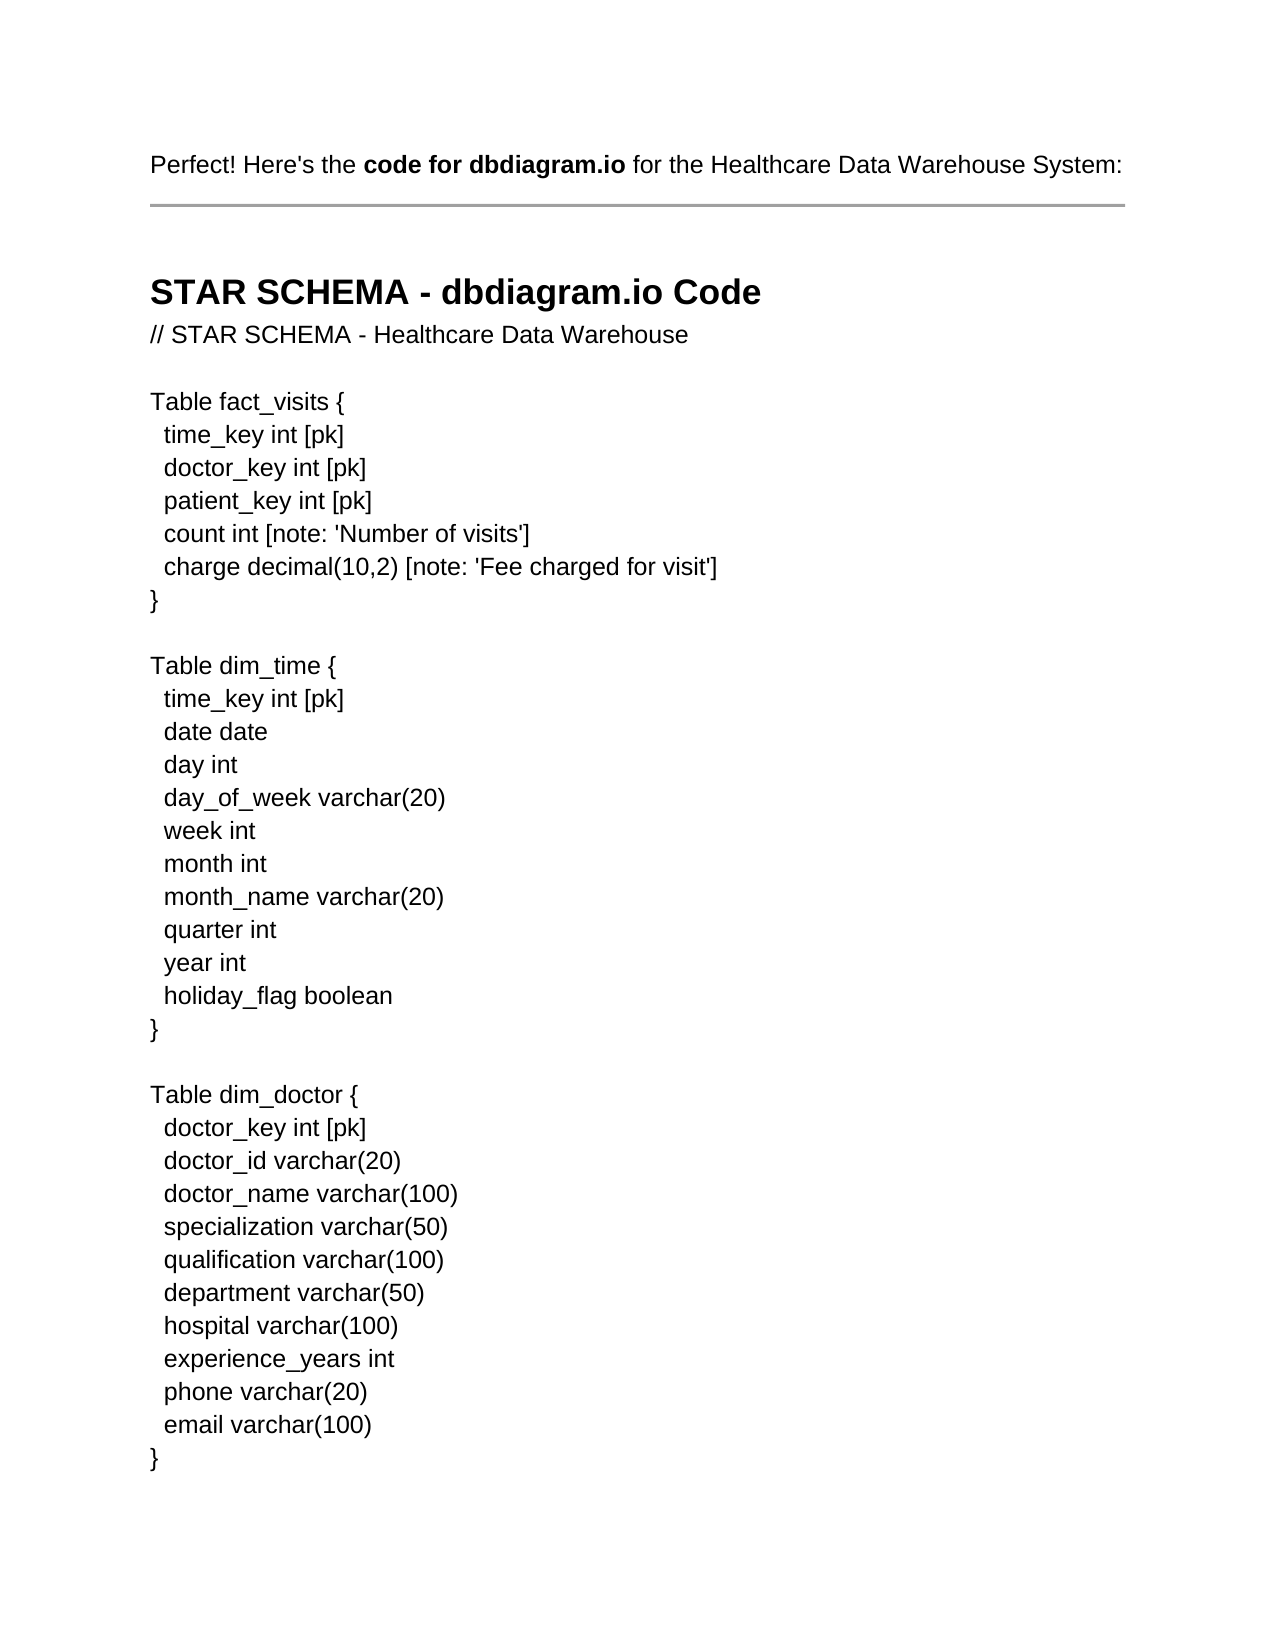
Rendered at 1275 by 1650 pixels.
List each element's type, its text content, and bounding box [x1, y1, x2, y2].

text patient_key int [pk] [150, 486, 1125, 514]
text department varchar(50) [150, 1278, 1125, 1307]
text Table dim_doctor { [150, 1080, 1125, 1109]
text Table dim_time { [150, 651, 1125, 679]
text doctor_key int [pk] [150, 1113, 1125, 1142]
text holiday_flag boolean [150, 981, 1125, 1010]
text year int [150, 948, 1125, 977]
text doctor_name varchar(100) [150, 1179, 1125, 1208]
text } [150, 1014, 1125, 1043]
text specialization varchar(50) [150, 1212, 1125, 1241]
text month_name varchar(20) [150, 882, 1125, 911]
text date date [150, 717, 1125, 746]
text Table fact_visits { [150, 387, 1125, 415]
subtitle STAR SCHEMA - dbdiagram.io Code [150, 271, 1125, 312]
text day_of_week varchar(20) [150, 783, 1125, 812]
text week int [150, 816, 1125, 844]
text Perfect! Here's the code for dbdiagram.io for the Healthcare Data Warehouse System: [150, 150, 1125, 179]
text charge decimal(10,2) [note: 'Fee charged for visit'] [150, 552, 1125, 580]
text qualification varchar(100) [150, 1245, 1125, 1274]
text doctor_key int [pk] [150, 453, 1125, 481]
text count int [note: 'Number of visits'] [150, 519, 1125, 547]
text email varchar(100) [150, 1410, 1125, 1439]
text time_key int [pk] [150, 419, 1125, 448]
text quarter int [150, 915, 1125, 944]
text experience_years int [150, 1344, 1125, 1373]
text } [150, 1443, 1125, 1472]
text time_key int [pk] [150, 684, 1125, 712]
text // STAR SCHEMA - Healthcare Data Warehouse [150, 321, 1125, 349]
text } [150, 585, 1125, 613]
text doctor_id varchar(20) [150, 1146, 1125, 1175]
text day int [150, 750, 1125, 778]
text phone varchar(20) [150, 1377, 1125, 1406]
text month int [150, 849, 1125, 878]
text hospital varchar(100) [150, 1311, 1125, 1340]
